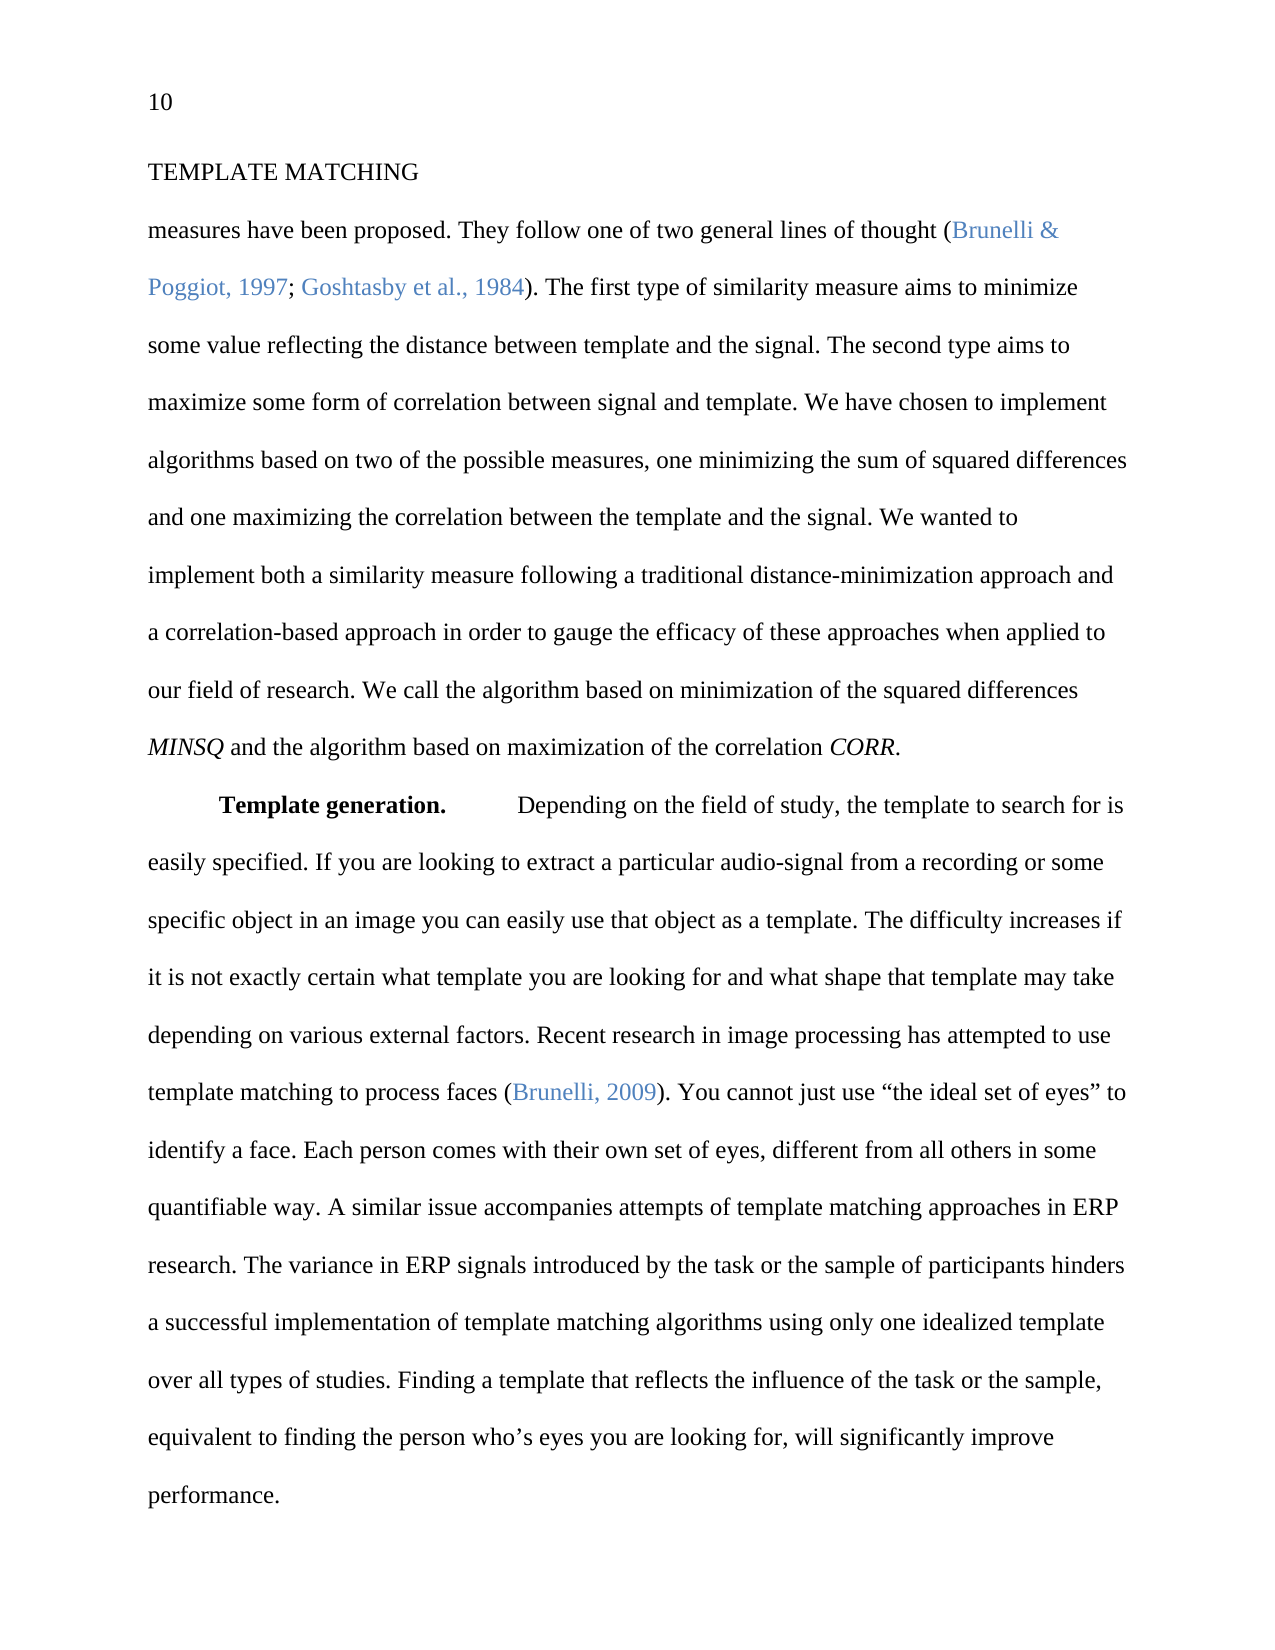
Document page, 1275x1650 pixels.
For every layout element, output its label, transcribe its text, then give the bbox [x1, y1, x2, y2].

text Depending on the field of study, the template to search for is easily specified. If you are looking to extract a particular audio-signal from a recording or some specific object in an image you can easily use that object as a template. The difficulty increases if it is not exactly certain what template you are looking for and what shape that template may take depending on various external factors. Recent research in image processing has attempted to use template matching to process faces (Brunelli, 2009). You cannot just use “the ideal set of eyes” to identify a face. Each person comes with their own set of eyes, different from all others in some quantifiable way. A similar issue accompanies attempts of template matching approaches in ERP research. The variance in ERP signals introduced by the task or the sample of participants hinders a successful implementation of template matching algorithms using only one idealized template over all types of studies. Finding a template that reflects the influence of the task or the sample, equivalent to finding the person who’s eyes you are looking for, will significantly improve performance. [148, 790, 1127, 1509]
subtitle Template generation. [148, 790, 446, 819]
